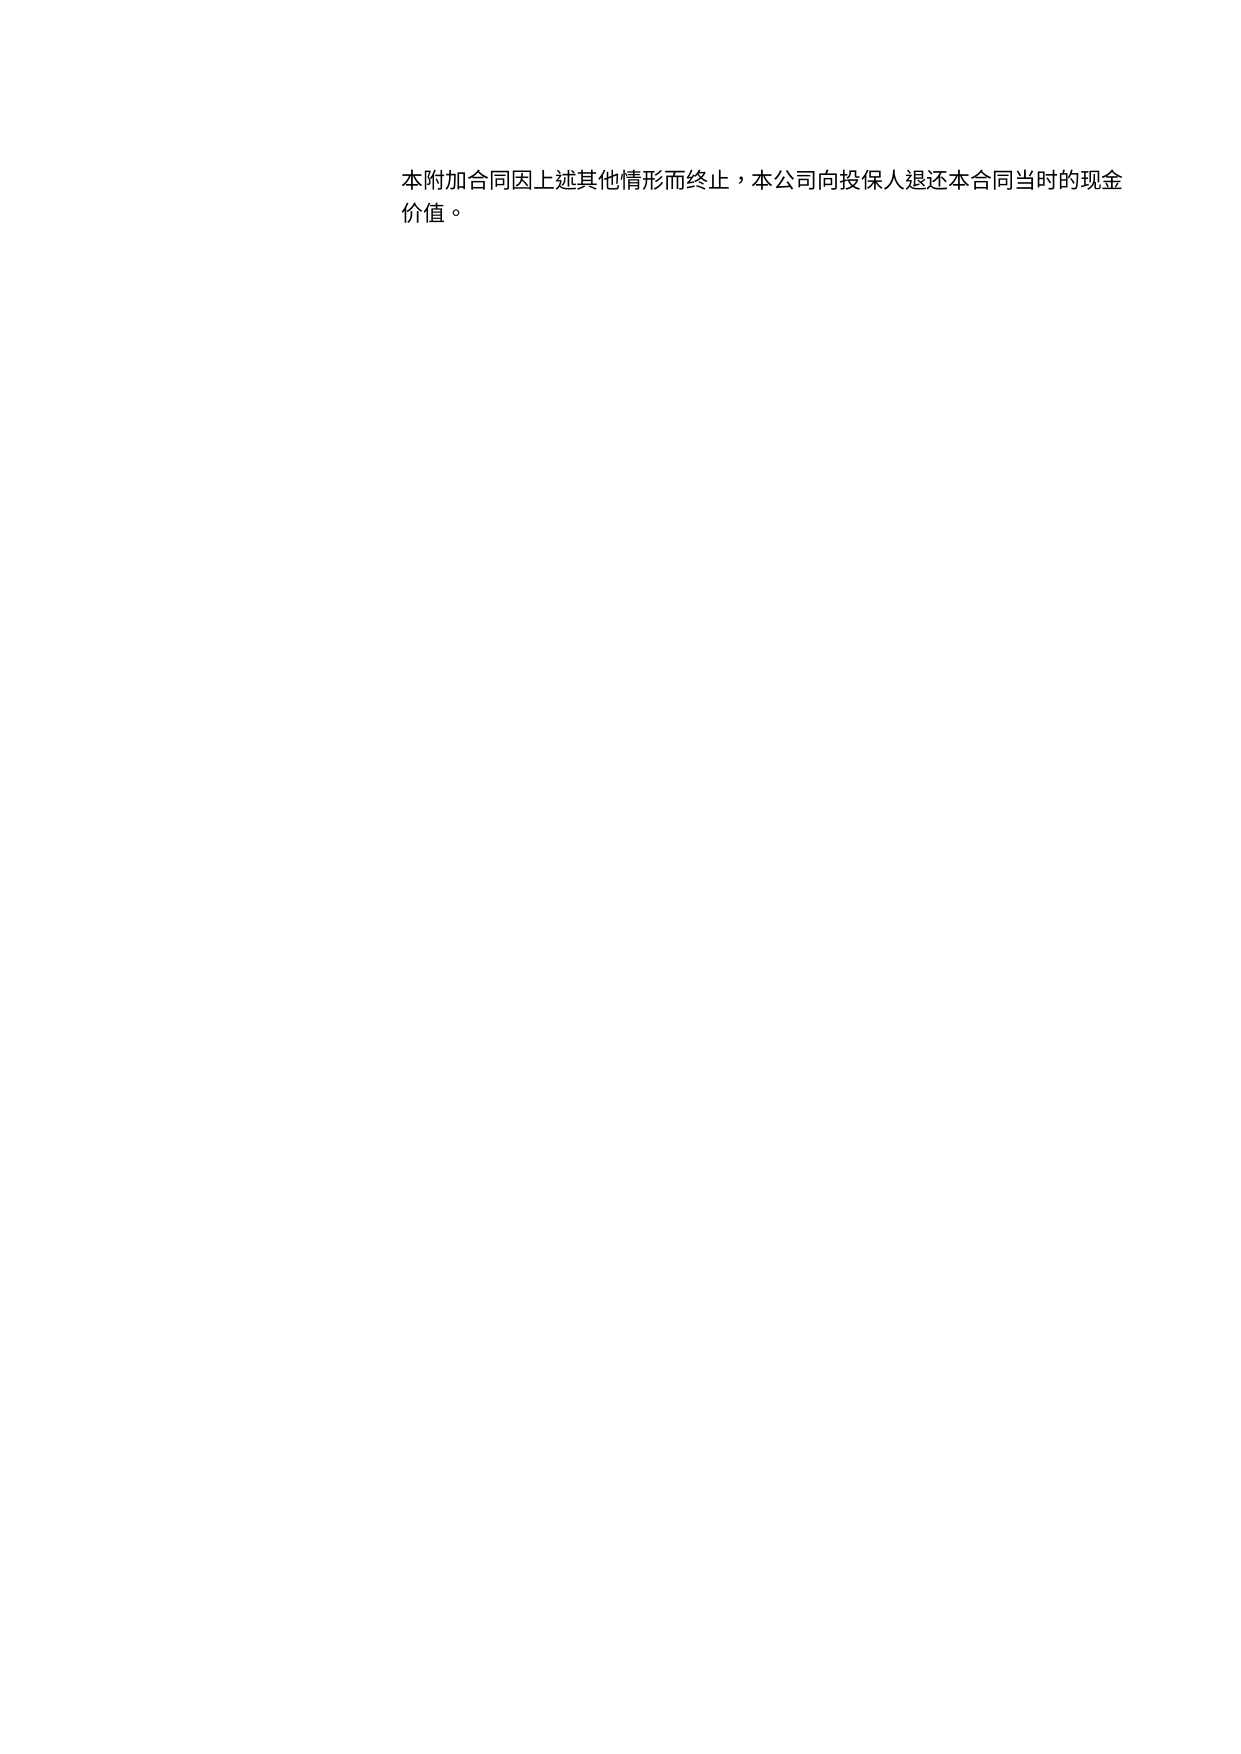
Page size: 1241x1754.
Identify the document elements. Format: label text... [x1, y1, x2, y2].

text 本附加合同因上述其他情形而终止，本公司向投保人退还本合同当时的现金价值。 [402, 164, 1126, 228]
